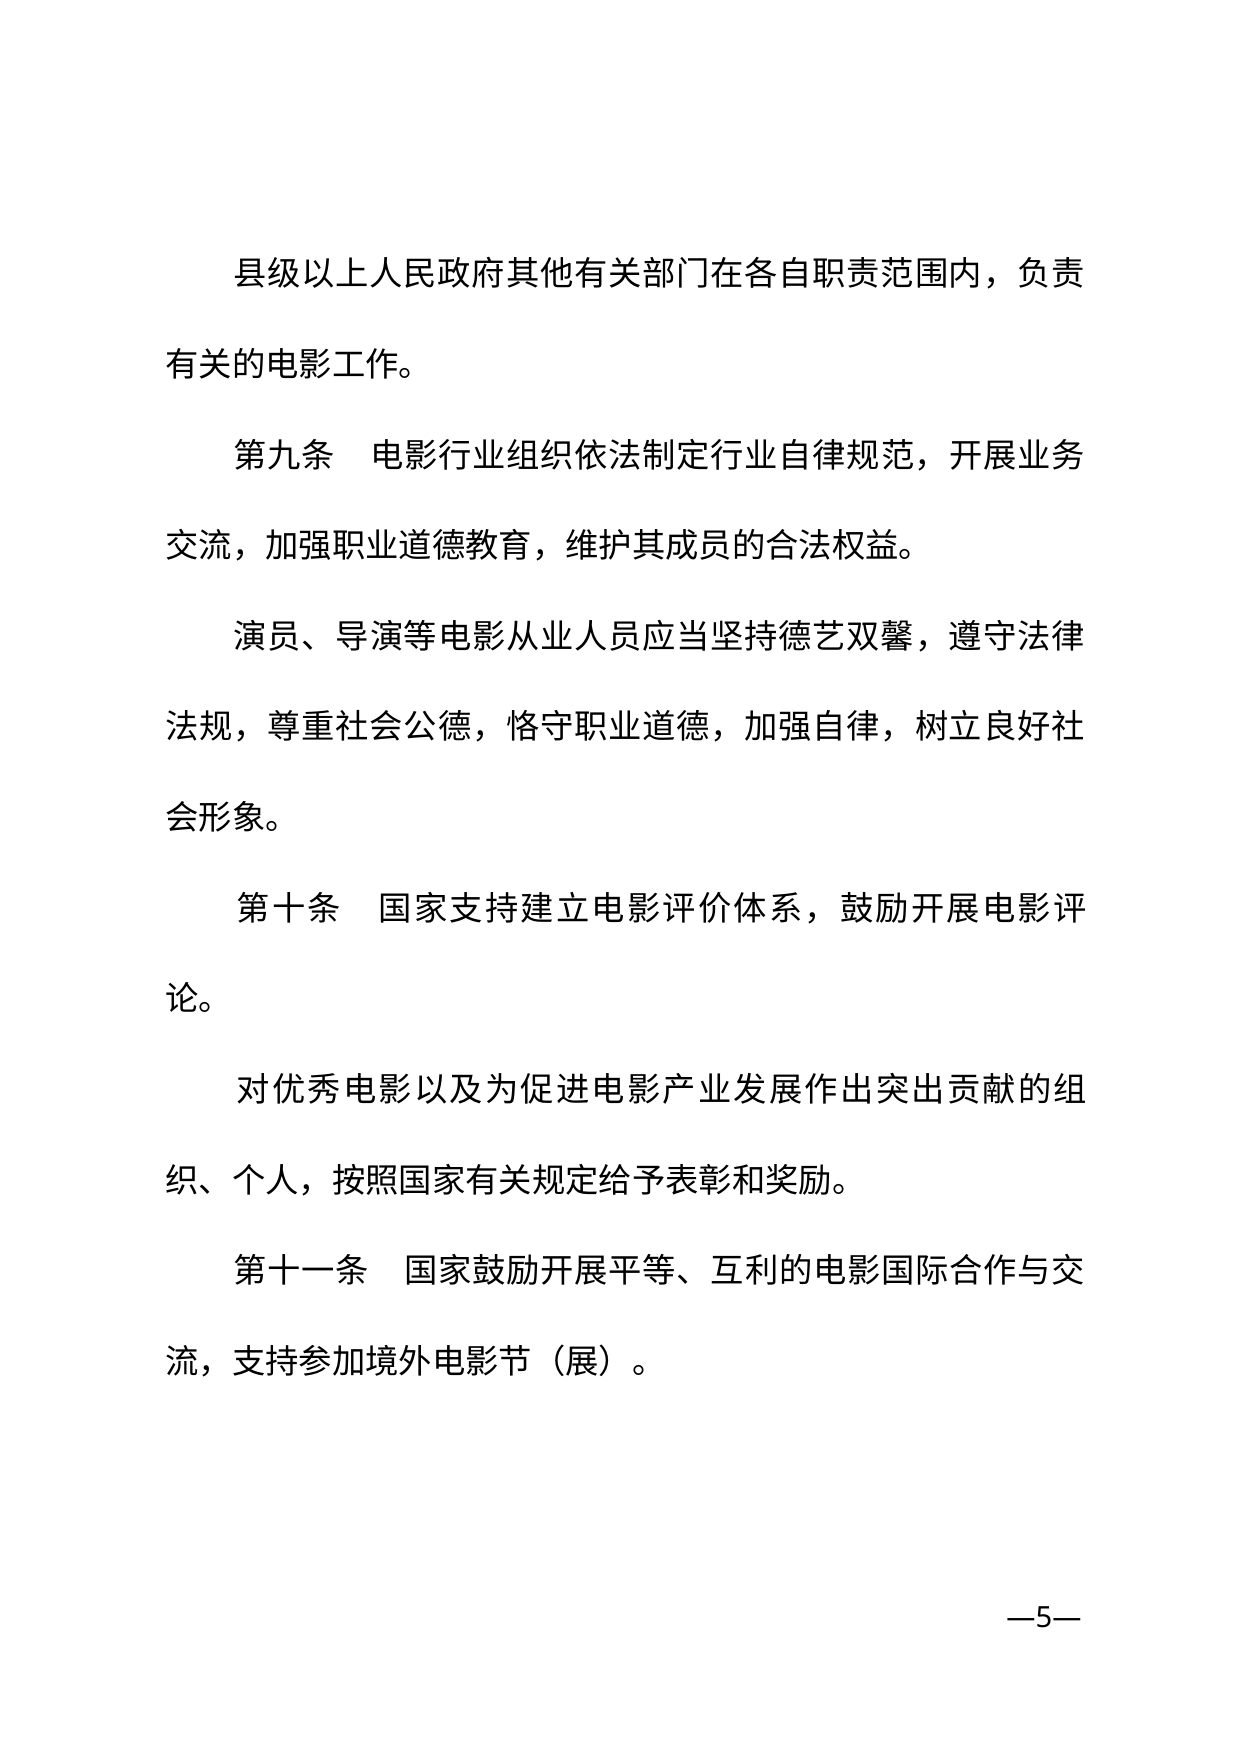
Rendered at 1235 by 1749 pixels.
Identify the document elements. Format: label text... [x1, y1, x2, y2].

text 县级以上人民政府其他有关部门在各自职责范围内，负责有关的电影工作。 [165, 226, 1087, 407]
text 第十条 国家支持建立电影评价体系，鼓励开展电影评论。 [165, 860, 1087, 1042]
text 演员、导演等电影从业人员应当坚持德艺双馨，遵守法律法规，尊重社会公德，恪守职业道德，加强自律，树立良好社会形象。 [165, 588, 1087, 860]
text 第九条 电影行业组织依法制定行业自律规范，开展业务交流，加强职业道德教育，维护其成员的合法权益。 [165, 407, 1087, 588]
text 对优秀电影以及为促进电影产业发展作出突出贡献的组织、个人，按照国家有关规定给予表彰和奖励。 [165, 1042, 1087, 1223]
text 第十一条 国家鼓励开展平等、互利的电影国际合作与交流，支持参加境外电影节（展）。 [165, 1223, 1087, 1404]
